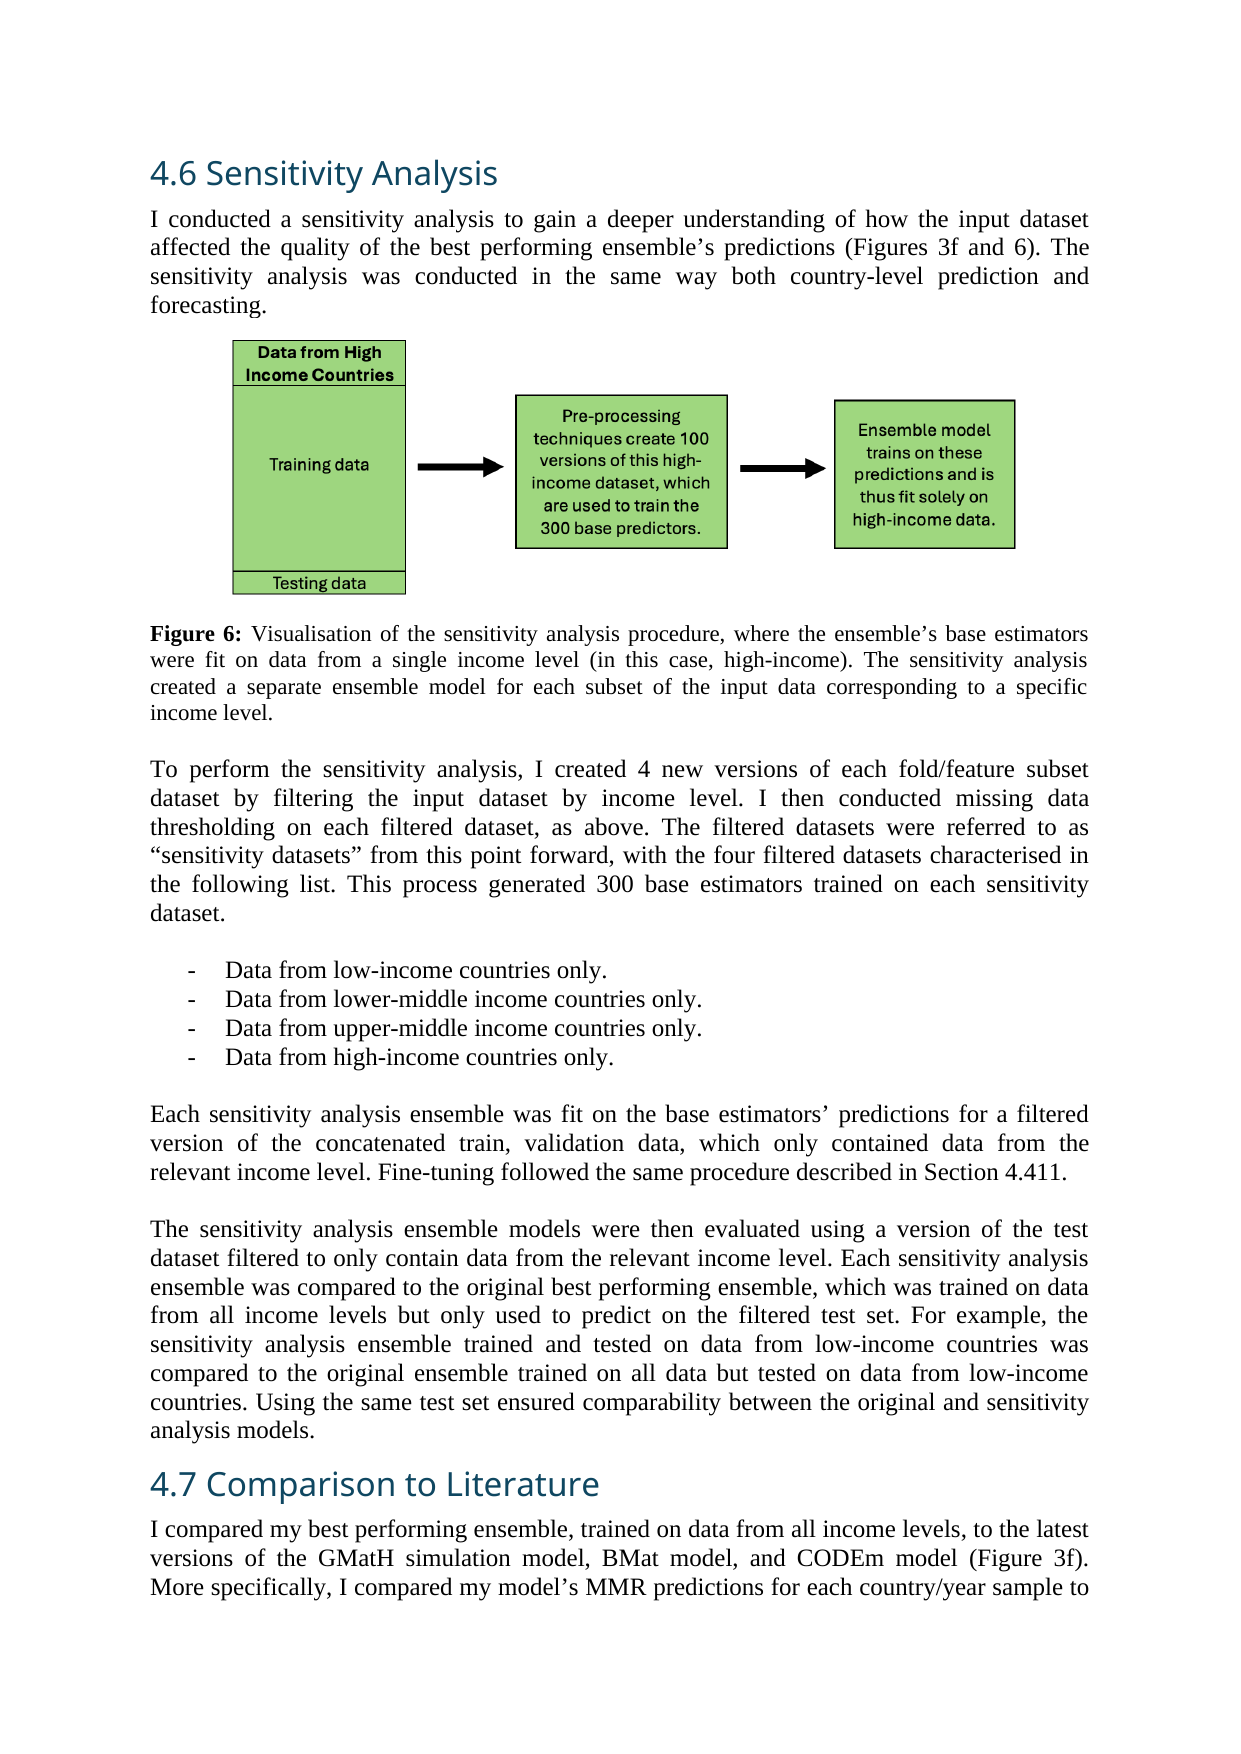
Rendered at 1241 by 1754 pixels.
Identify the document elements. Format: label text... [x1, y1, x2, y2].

text To perform the sensitivity analysis, I created 4 new versions of each fold/feature subset dataset by filtering the input dataset by income level. I then conducted missing data thresholding on each filtered dataset, as above. The filtered datasets were referred to as “sensitivity datasets” from this point forward, with the four filtered datasets characterised in the following list. This process generated 300 base estimators trained on each sensitivity dataset. [150, 754, 1090, 927]
subtitle 4.7 Comparison to Literature [150, 1461, 1090, 1506]
list Data from upper-middle income countries only. [187, 1013, 1090, 1042]
text I conducted a sensitivity analysis to gain a deeper understanding of how the input dataset affected the quality of the best performing ensemble’s predictions (Figures 3f and 6). The sensitivity analysis was conducted in the same way both country-level prediction and forecasting. [150, 204, 1090, 319]
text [150, 1514, 1090, 1601]
subtitle 4.6 Sensitivity Analysis [150, 150, 1090, 195]
list Data from low-income countries only. [187, 955, 1090, 984]
text Figure 6: Visualisation of the sensitivity analysis procedure, where the ensemble’s base estimators were fit on data from a single income level (in this case, high-income). The sensitivity analysis created a separate ensemble model for each subset of the input data corresponding to a specific income level. [150, 620, 1090, 725]
list Data from high-income countries only. [187, 1042, 1090, 1070]
list Data from lower-middle income countries only. [187, 984, 1090, 1013]
picture [216, 318, 1025, 620]
text The sensitivity analysis ensemble models were then evaluated using a version of the test dataset filtered to only contain data from the relevant income level. Each sensitivity analysis ensemble was compared to the original best performing ensemble, which was trained on data from all income levels but only used to predict on the filtered test set. For example, the sensitivity analysis ensemble trained and tested on data from low-income countries was compared to the original ensemble trained on all data but tested on data from low-income countries. Using the same test set ensured comparability between the original and sensitivity analysis models. [150, 1214, 1090, 1444]
text Each sensitivity analysis ensemble was fit on the base estimators’ predictions for a filtered version of the concatenated train, validation data, which only contained data from the relevant income level. Fine-tuning followed the same procedure described in Section 4.411. [150, 1099, 1090, 1185]
